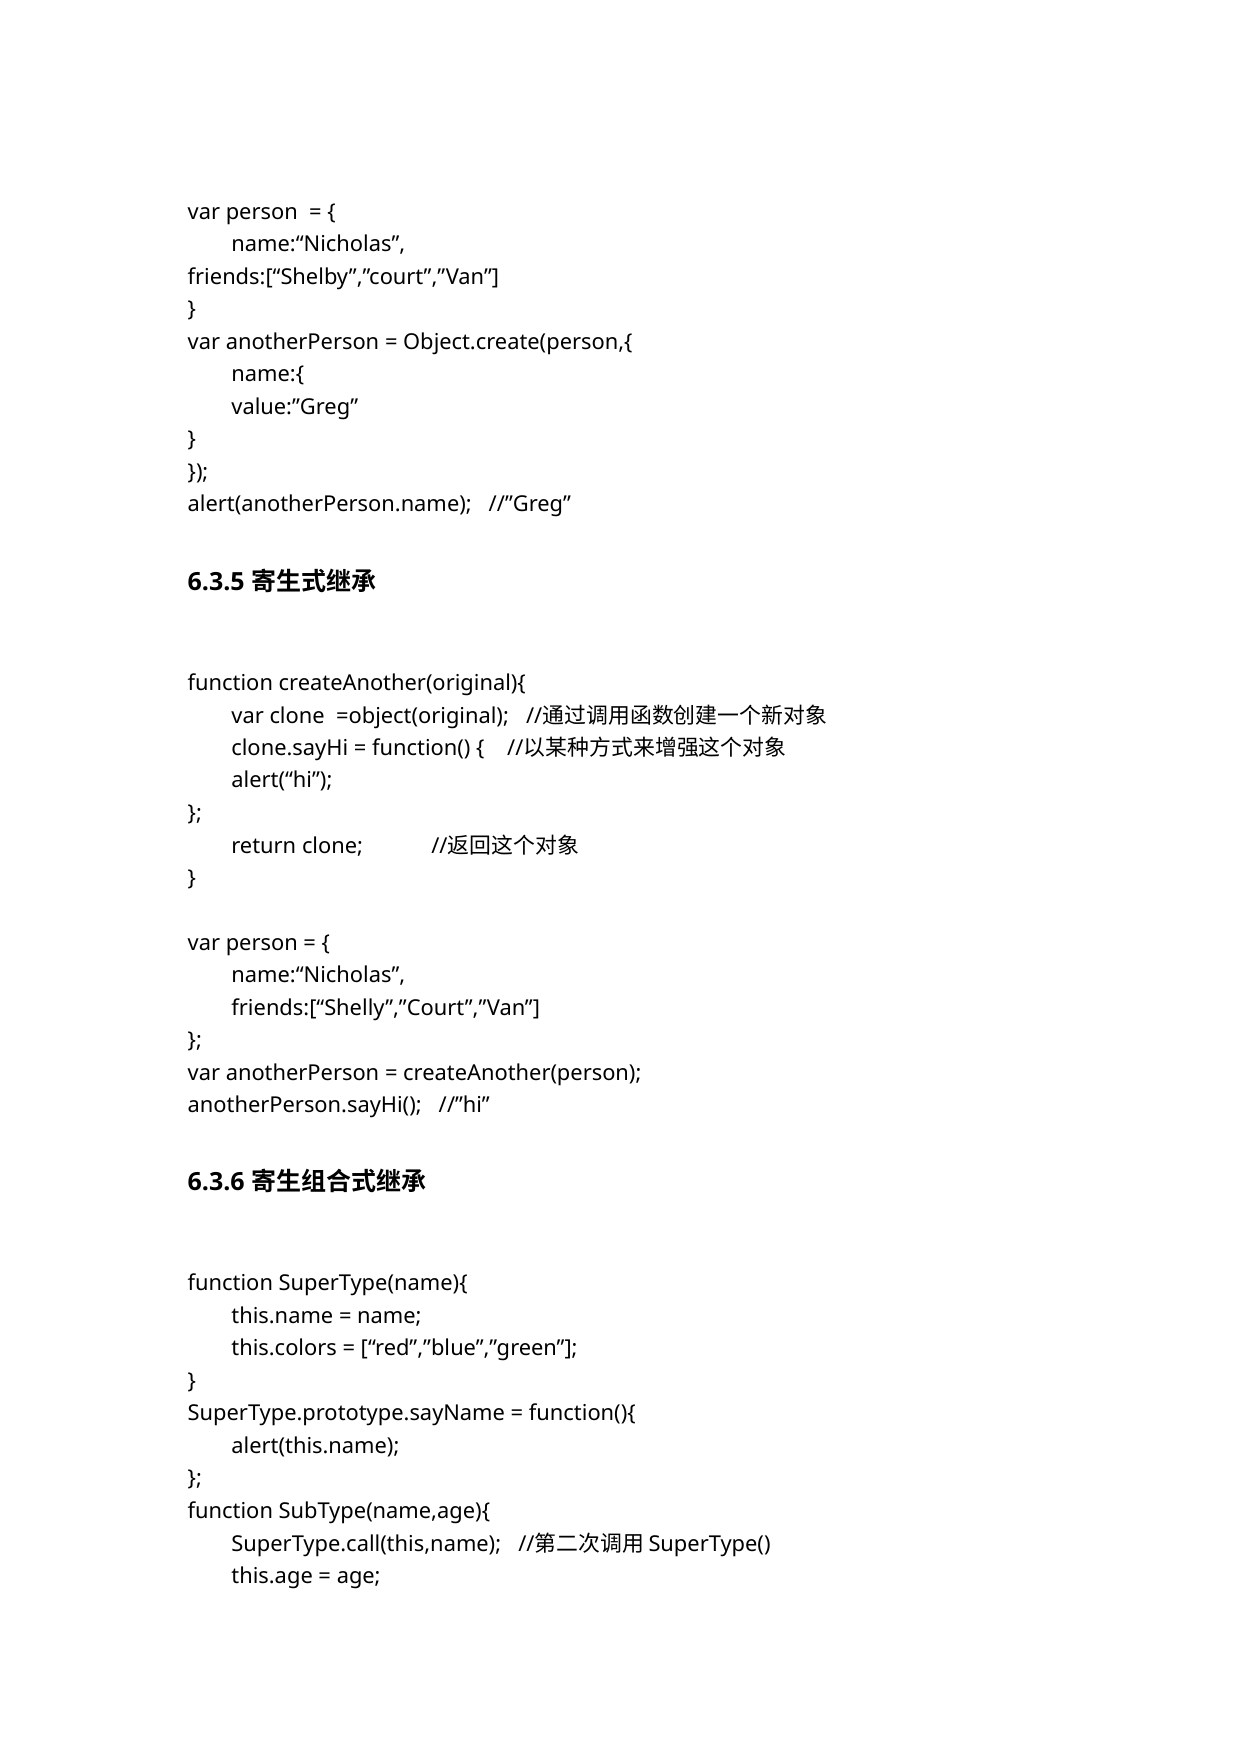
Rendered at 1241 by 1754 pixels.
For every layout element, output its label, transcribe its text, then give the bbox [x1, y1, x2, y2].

text }; [187, 1023, 1053, 1055]
text } [187, 1363, 1053, 1396]
text function SuperType(name){ [187, 1266, 1053, 1298]
text } [187, 860, 1053, 893]
text var anotherPerson = Object.create(person,{ [187, 324, 1053, 357]
text friends:[“Shelby”,”court”,”Van”] [187, 259, 1053, 292]
text }; [187, 795, 1053, 828]
text } [187, 422, 1053, 454]
text alert(“hi”); [187, 763, 1053, 795]
subtitle 6.3.6 寄生组合式继承 [187, 1147, 1053, 1212]
text friends:[“Shelly”,”Court”,”Van”] [187, 990, 1053, 1023]
text alert(this.name); [187, 1428, 1053, 1461]
text function createAnother(original){ [187, 665, 1053, 698]
text }); [187, 454, 1053, 487]
text this.age = age; [187, 1558, 1053, 1591]
text }; [187, 1461, 1053, 1493]
text alert(anotherPerson.name); //”Greg” [187, 487, 1053, 519]
text name:“Nicholas”, [187, 227, 1053, 259]
text function SubType(name,age){ [187, 1493, 1053, 1526]
text anotherPerson.sayHi(); //”hi” [187, 1088, 1053, 1120]
text var person = { [187, 925, 1053, 958]
text this.colors = [“red”,”blue”,”green”]; [187, 1331, 1053, 1363]
text var clone =object(original); //通过调用函数创建一个新对象 [187, 698, 1053, 730]
text clone.sayHi = function() { //以某种方式来增强这个对象 [187, 730, 1053, 763]
text name:{ [187, 357, 1053, 389]
text SuperType.prototype.sayName = function(){ [187, 1396, 1053, 1428]
text var anotherPerson = createAnother(person); [187, 1055, 1053, 1088]
text this.name = name; [187, 1298, 1053, 1331]
text return clone; //返回这个对象 [187, 828, 1053, 860]
text var person = { [187, 194, 1053, 227]
text SuperType.call(this,name); //第二次调用SuperType() [187, 1526, 1053, 1558]
text name:“Nicholas”, [187, 958, 1053, 990]
text value:”Greg” [187, 389, 1053, 422]
text } [187, 292, 1053, 324]
subtitle 6.3.5 寄生式继承 [187, 547, 1053, 612]
